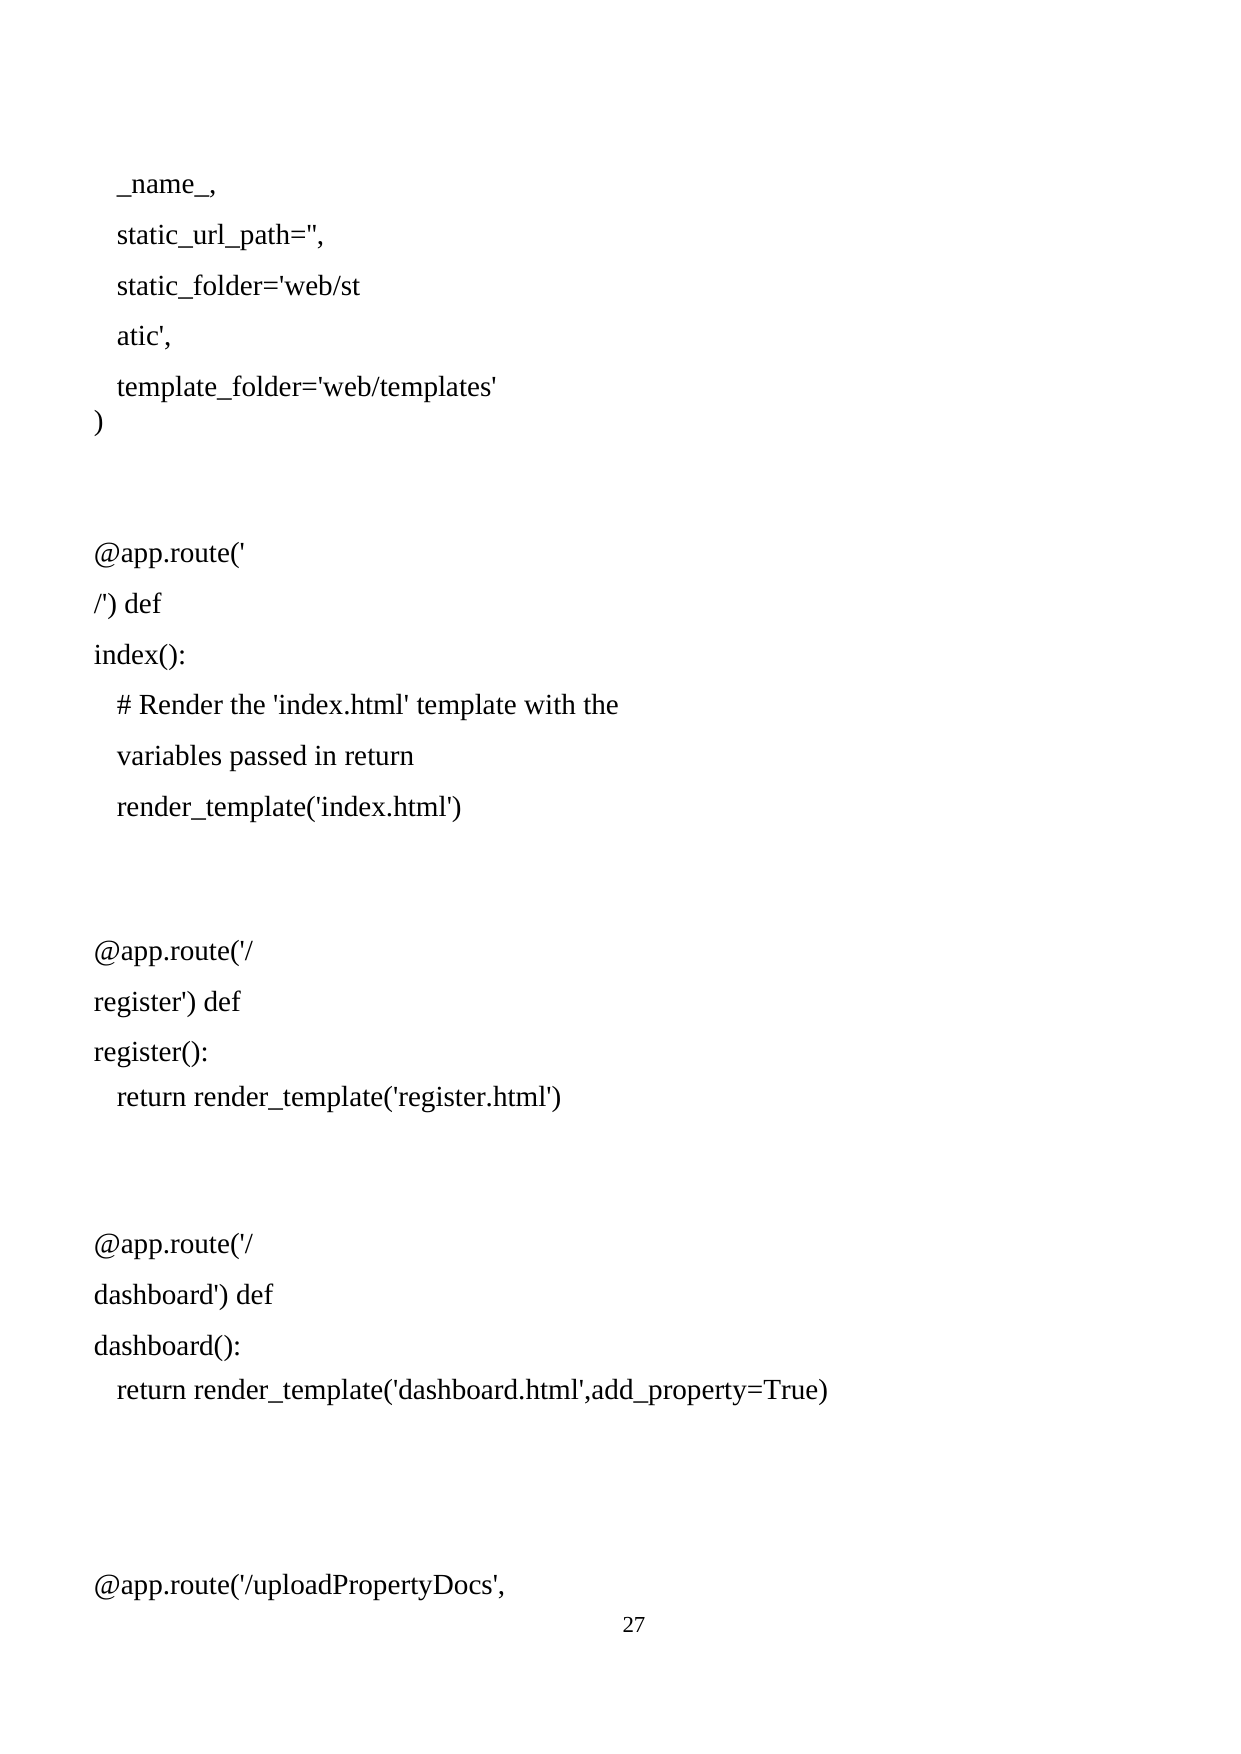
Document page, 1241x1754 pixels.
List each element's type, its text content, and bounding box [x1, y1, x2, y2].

text ) [94, 403, 1194, 436]
text template_folder='web/templates' [117, 369, 1194, 403]
text @app.route('/') def index(): [94, 536, 252, 670]
text _name_, static_url_path='', static_folder='web/static', [117, 167, 372, 352]
text return render_template('dashboard.html',add_property=True) [117, 1378, 1194, 1404]
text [94, 1567, 622, 1600]
text return render_template('register.html') [117, 1085, 1194, 1112]
text # Render the 'index.html' template with the variables passed in return render_template('index.html') [117, 687, 712, 822]
text @app.route('/dashboard') def dashboard(): [94, 1227, 346, 1361]
text @app.route('/register') def register(): [94, 933, 321, 1068]
